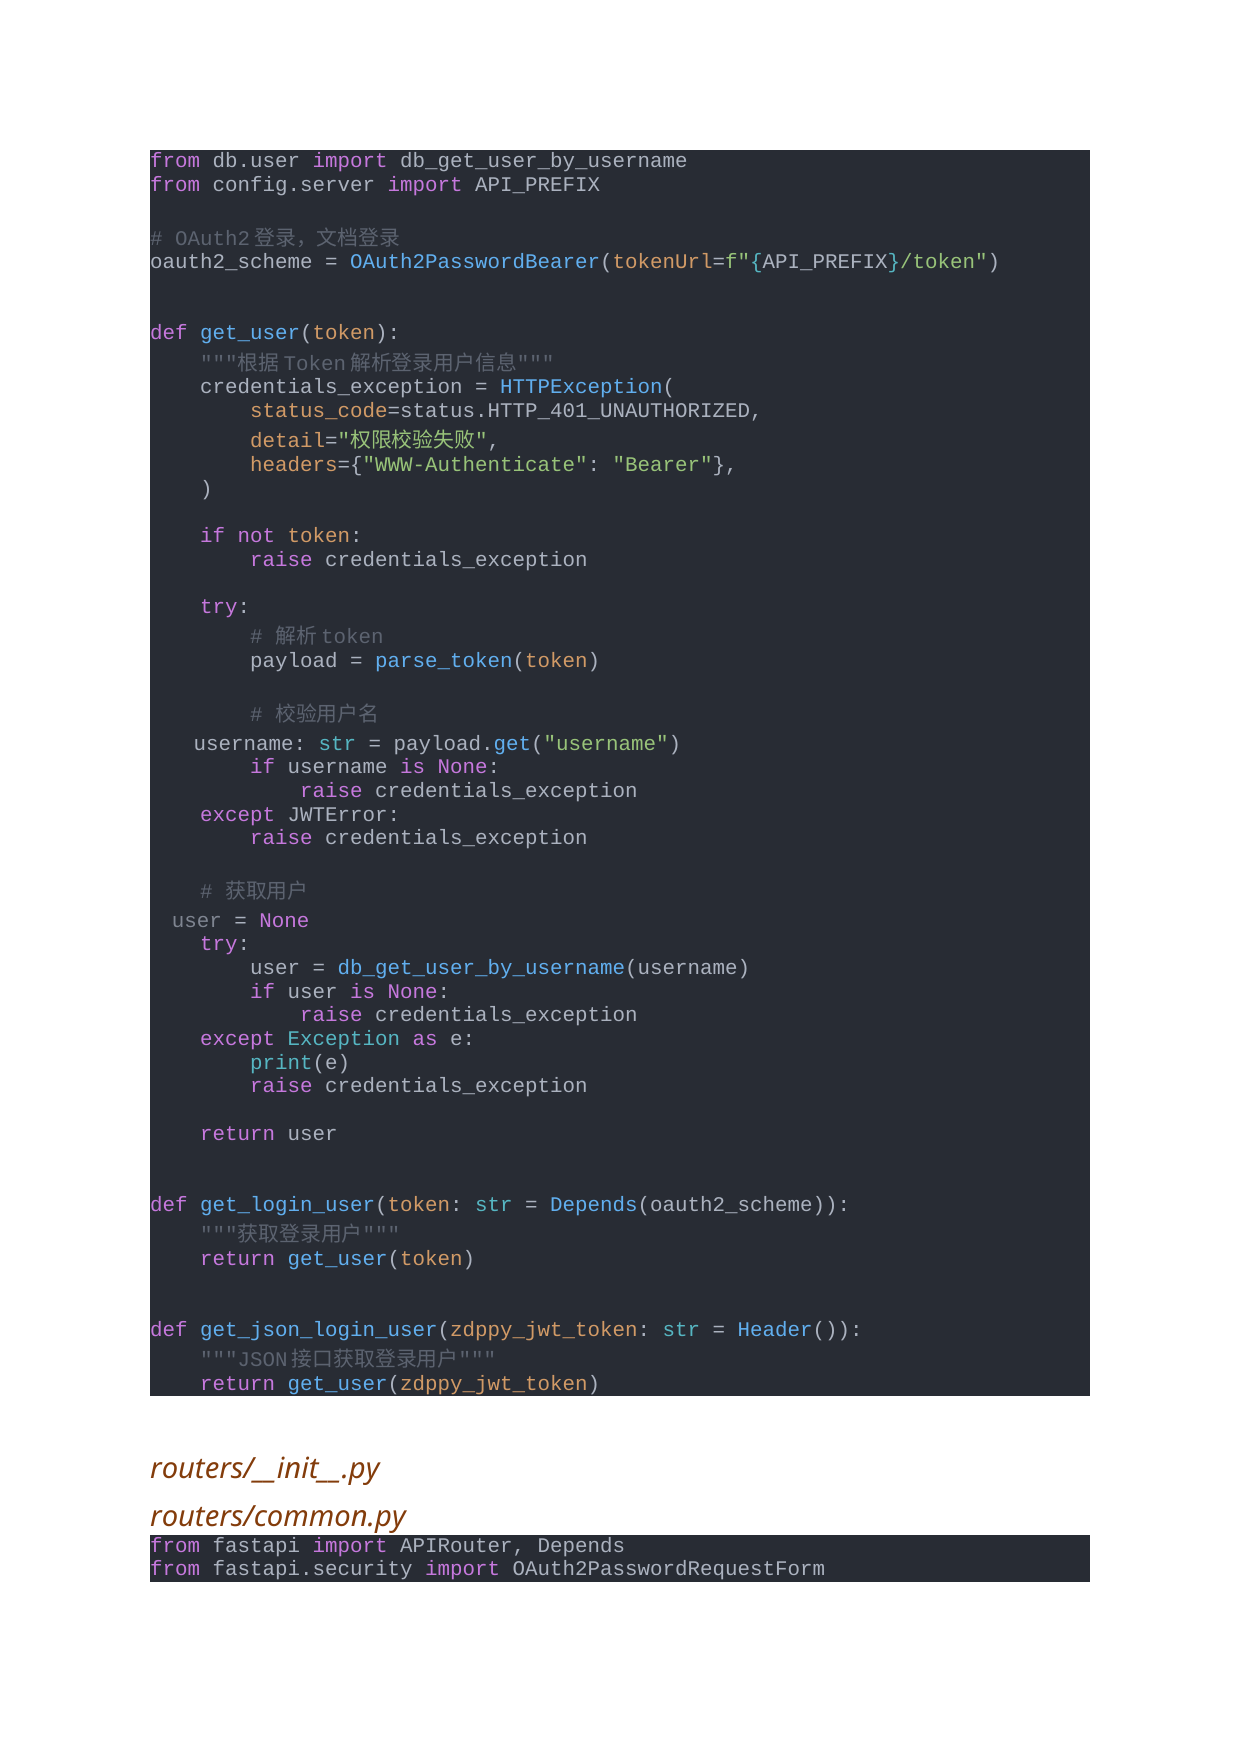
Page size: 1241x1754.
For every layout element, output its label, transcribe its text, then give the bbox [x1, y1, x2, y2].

subtitle routers/common.py [150, 1495, 1090, 1535]
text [150, 150, 1090, 1396]
subtitle routers/__init__.py [150, 1447, 1090, 1487]
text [150, 1535, 1090, 1582]
